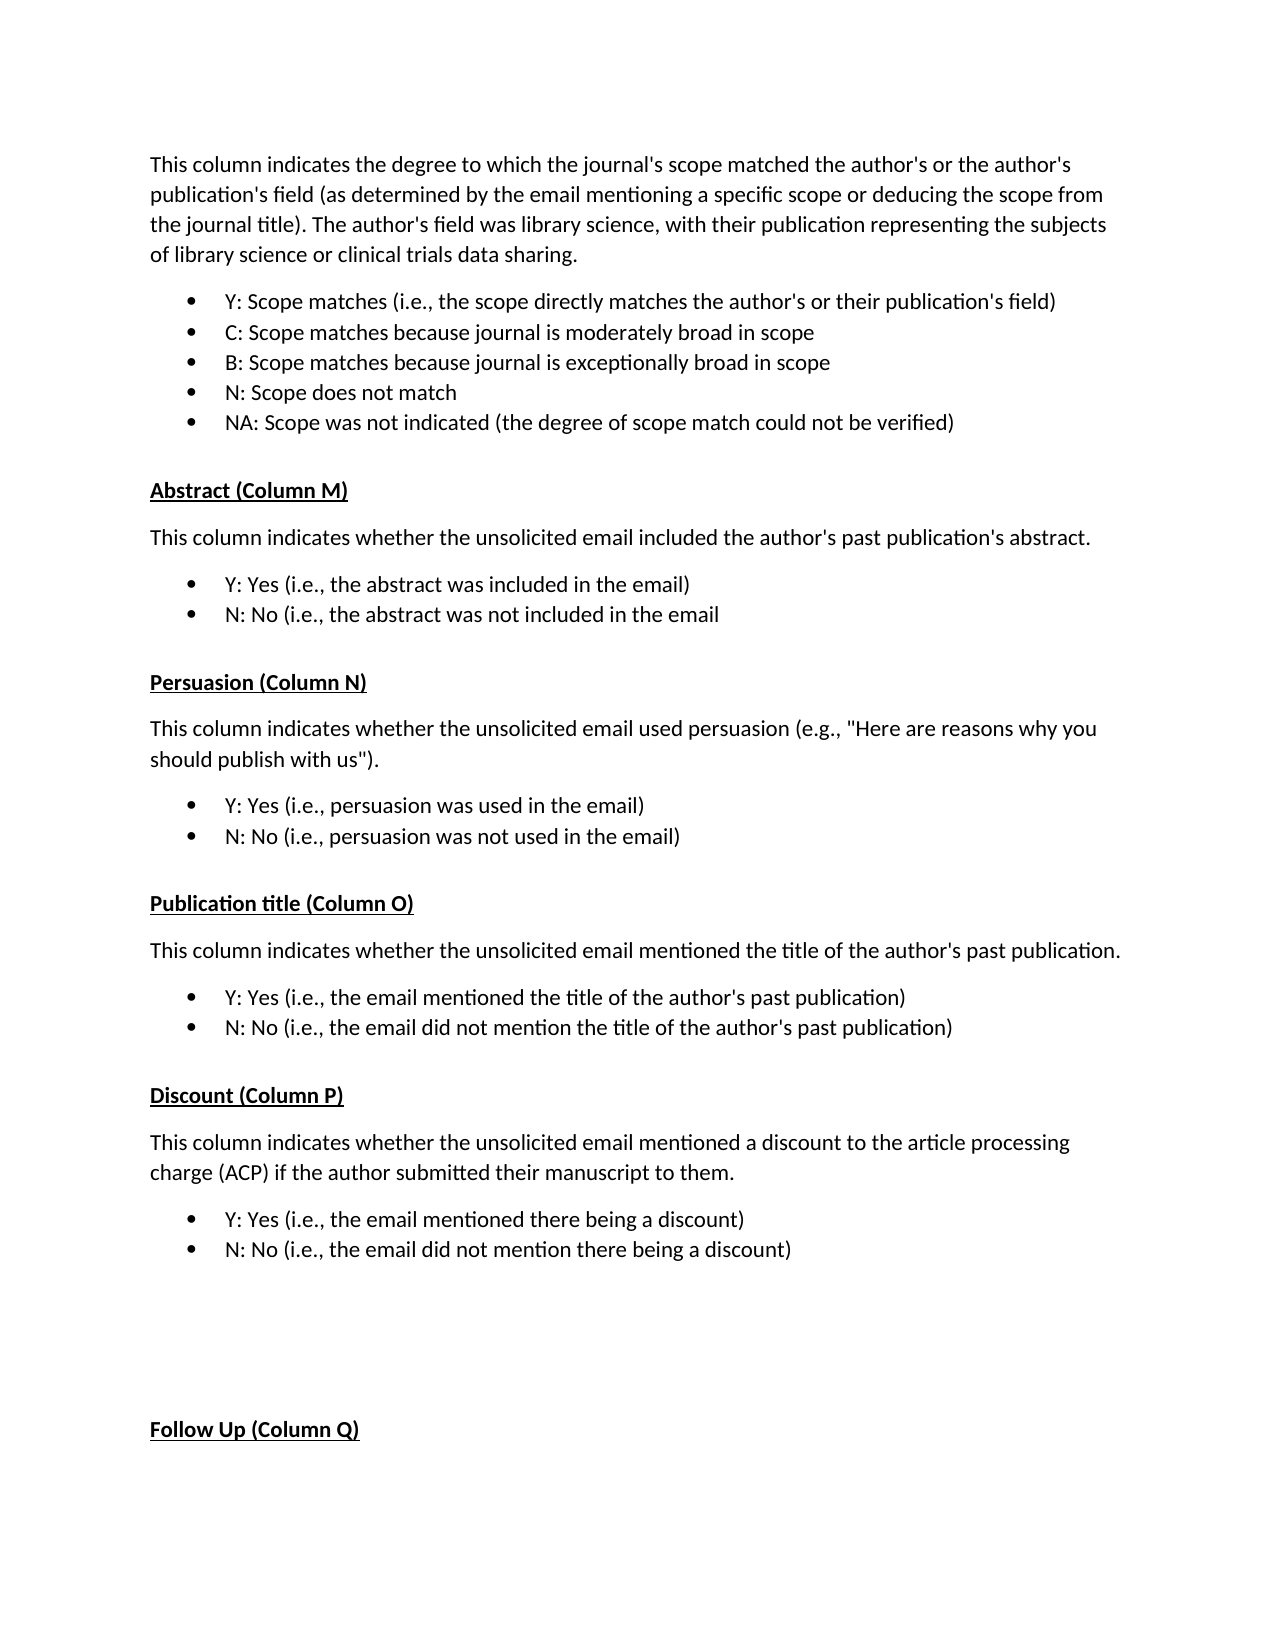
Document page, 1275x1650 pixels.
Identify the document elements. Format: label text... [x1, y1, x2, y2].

list N: No (i.e., persuasion was not used in the email) [187, 822, 1125, 850]
text This column indicates the degree to which the journal's scope matched the author's or the author's publication's field (as determined by the email mentioning a specific scope or deducing the scope from the journal title). The author's field was library science, with their publication representing the subjects of library science or clinical trials data sharing. [150, 150, 1125, 269]
list Y: Yes (i.e., the email mentioned the title of the author's past publication) [187, 983, 1125, 1011]
list Y: Scope matches (i.e., the scope directly matches the author's or their publication's field) [187, 287, 1125, 316]
list N: No (i.e., the email did not mention there being a discount) [187, 1235, 1125, 1263]
text Publication title (Column O) [150, 889, 1125, 918]
text This column indicates whether the unsolicited email included the author's past publication's abstract. [150, 523, 1125, 551]
text This column indicates whether the unsolicited email mentioned a discount to the article processing charge (ACP) if the author submitted their manuscript to them. [150, 1128, 1125, 1186]
text Persuasion (Column N) [150, 668, 1125, 696]
list B: Scope matches because journal is exceptionally broad in scope [187, 348, 1125, 376]
text Abstract (Column M) [150, 476, 1125, 504]
text This column indicates whether the unsolicited email used persuasion (e.g., "Here are reasons why you should publish with us"). [150, 714, 1125, 773]
list C: Scope matches because journal is moderately broad in scope [187, 318, 1125, 346]
list Y: Yes (i.e., persuasion was used in the email) [187, 792, 1125, 820]
list Y: Yes (i.e., the abstract was included in the email) [187, 570, 1125, 598]
list N: No (i.e., the abstract was not included in the email [187, 600, 1125, 628]
text Discount (Column P) [150, 1081, 1125, 1109]
list N: Scope does not match [187, 378, 1125, 406]
list NA: Scope was not indicated (the degree of scope match could not be verified) [187, 408, 1125, 436]
text Follow Up (Column Q) [150, 1416, 1125, 1444]
text This column indicates whether the unsolicited email mentioned the title of the author's past publication. [150, 936, 1125, 964]
list Y: Yes (i.e., the email mentioned there being a discount) [187, 1205, 1125, 1233]
list N: No (i.e., the email did not mention the title of the author's past publication) [187, 1013, 1125, 1042]
